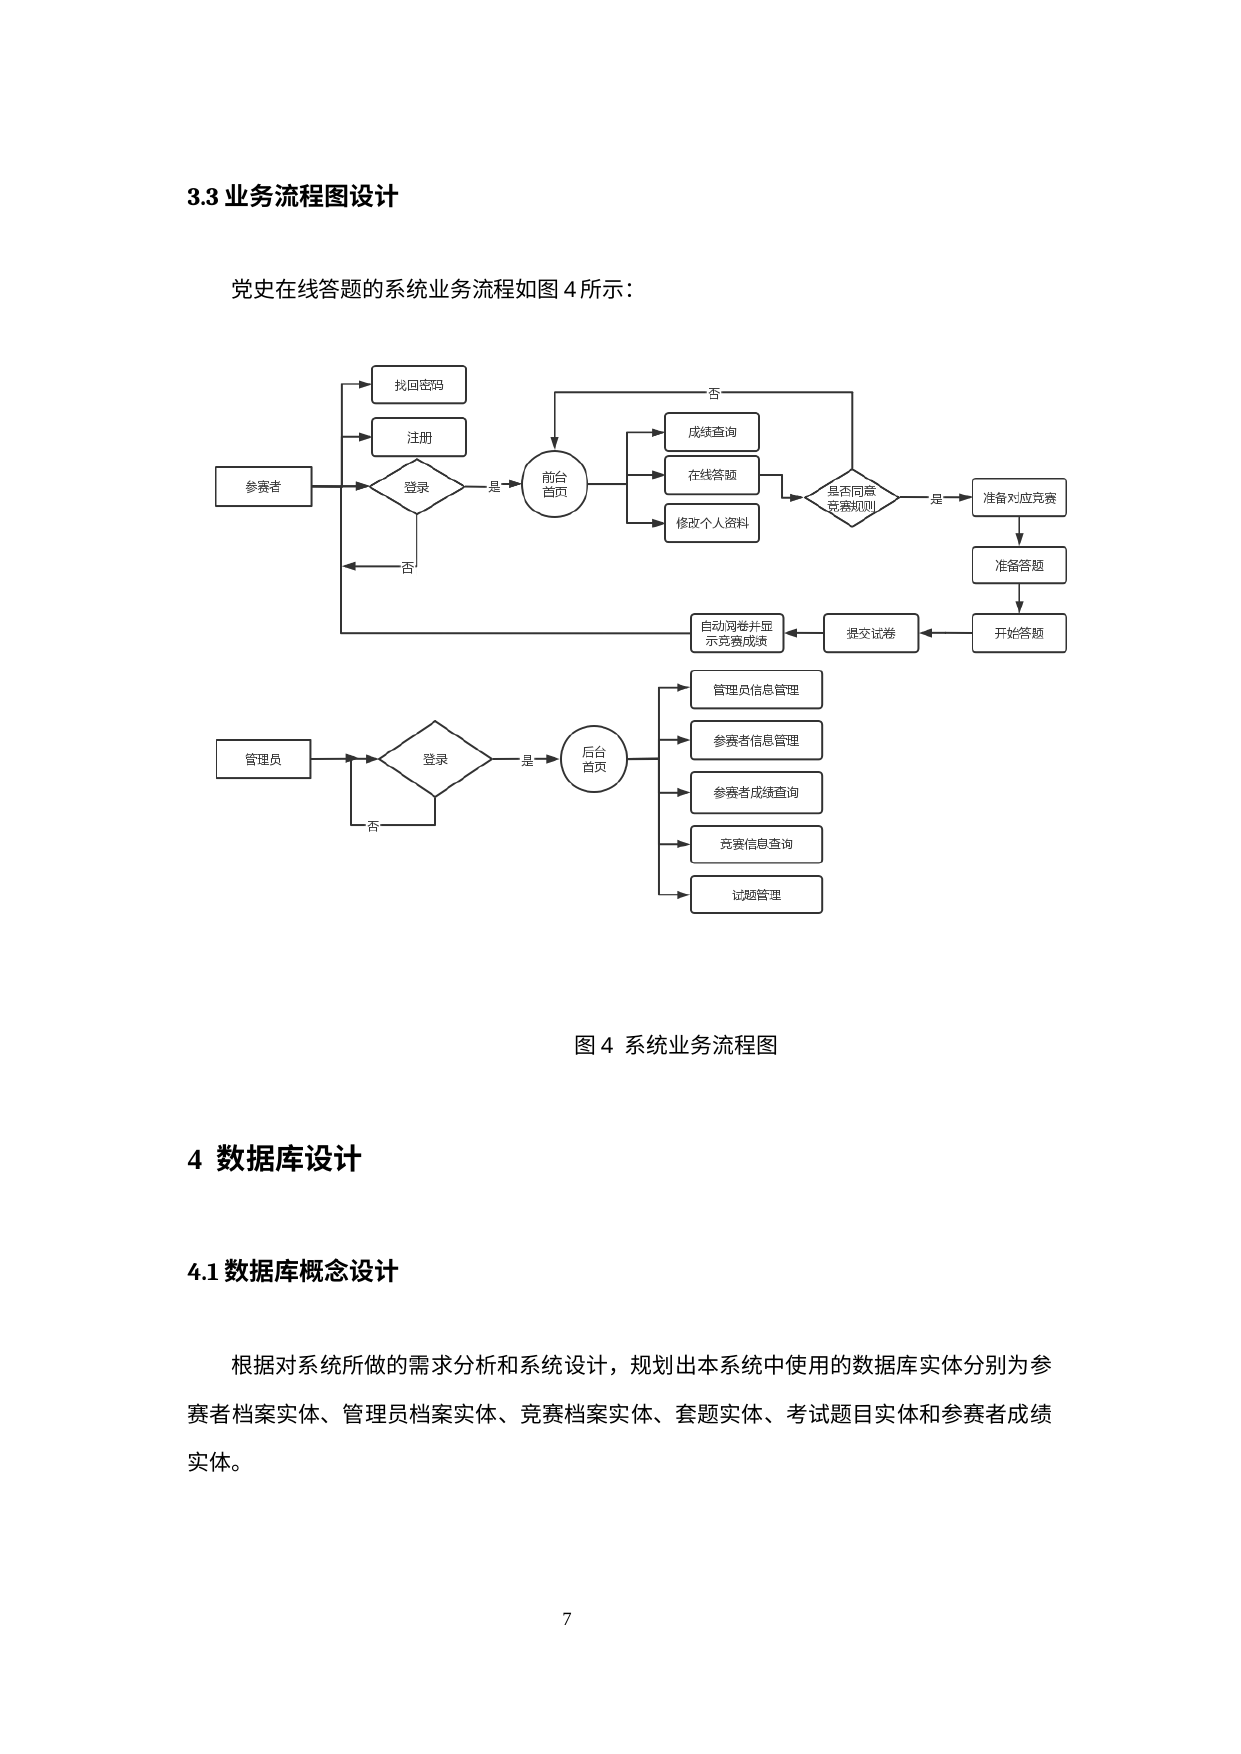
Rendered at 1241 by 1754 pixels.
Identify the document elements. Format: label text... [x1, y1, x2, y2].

text 根据对系统所做的需求分析和系统设计，规划出本系统中使用的数据库实体分别为参赛者档案实体、管理员档案实体、竞赛档案实体、套题实体、考试题目实体和参赛者成绩实体。 [187, 1347, 1053, 1477]
text 图4 系统业务流程图 [256, 1028, 1053, 1061]
picture [187, 320, 1096, 942]
subtitle 4.1 数据库概念设计 [187, 1237, 1053, 1302]
subtitle 3.3 业务流程图设计 [187, 162, 1053, 227]
subtitle 4 数据库设计 [187, 1124, 1053, 1189]
text 党史在线答题的系统业务流程如图4所示： [187, 272, 1053, 305]
